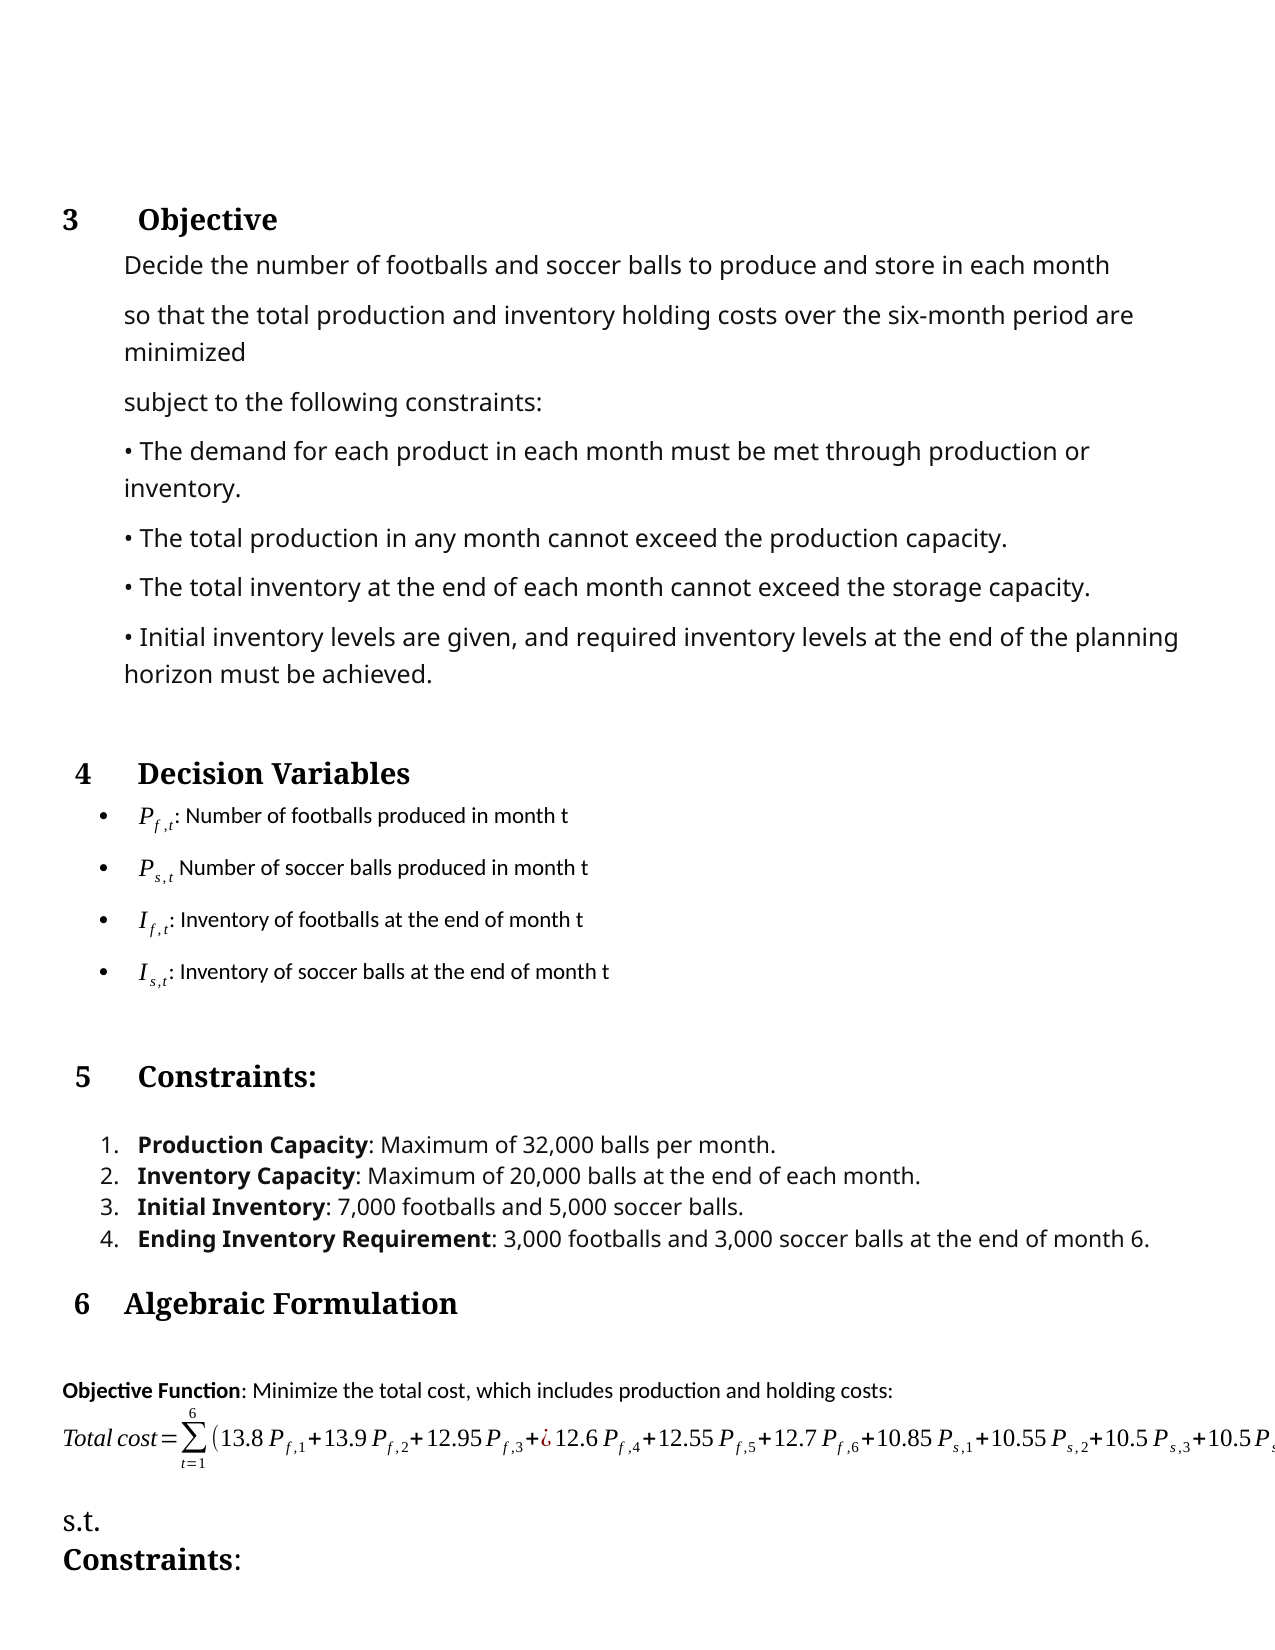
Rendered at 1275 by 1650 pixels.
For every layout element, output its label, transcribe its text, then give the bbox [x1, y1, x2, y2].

subtitle Constraints: [75, 1056, 1212, 1096]
subtitle Decide the number of footballs and soccer balls to produce and store in each month [123, 248, 1212, 282]
text Constraints: [62, 1539, 1212, 1579]
subtitle • The total production in any month cannot exceed the production capacity. [123, 521, 1212, 555]
subtitle so that the total production and inventory holding costs over the six-month period are minimized [123, 297, 1212, 369]
subtitle Objective [62, 199, 1212, 239]
text Objective Function: Minimize the total cost, which includes production and holding costs: [62, 1377, 1212, 1404]
subtitle • The demand for each product in each month must be met through production or inventory. [123, 434, 1212, 505]
list : Number of footballs produced in month t [100, 802, 1212, 835]
list : Inventory of footballs at the end of month t [100, 905, 1212, 938]
subtitle Algebraic Formulation [73, 1283, 1212, 1323]
subtitle • The total inventory at the end of each month cannot exceed the storage capacity. [123, 570, 1212, 604]
list Ending Inventory Requirement: 3,000 footballs and 3,000 soccer balls at the end of month 6. [100, 1223, 1212, 1254]
subtitle Decision Variables [75, 753, 1212, 793]
text s.t. [62, 1500, 1212, 1539]
list Initial Inventory: 7,000 footballs and 5,000 soccer balls. [100, 1191, 1212, 1223]
list : Inventory of soccer balls at the end of month t [100, 957, 1212, 990]
subtitle subject to the following constraints: [123, 384, 1212, 418]
subtitle • Initial inventory levels are given, and required inventory levels at the end of the planning horizon must be achieved. [123, 619, 1212, 691]
list Production Capacity: Maximum of 32,000 balls per month. [100, 1129, 1212, 1160]
list Inventory Capacity: Maximum of 20,000 balls at the end of each month. [100, 1160, 1212, 1191]
list Number of soccer balls produced in month t [100, 853, 1212, 887]
